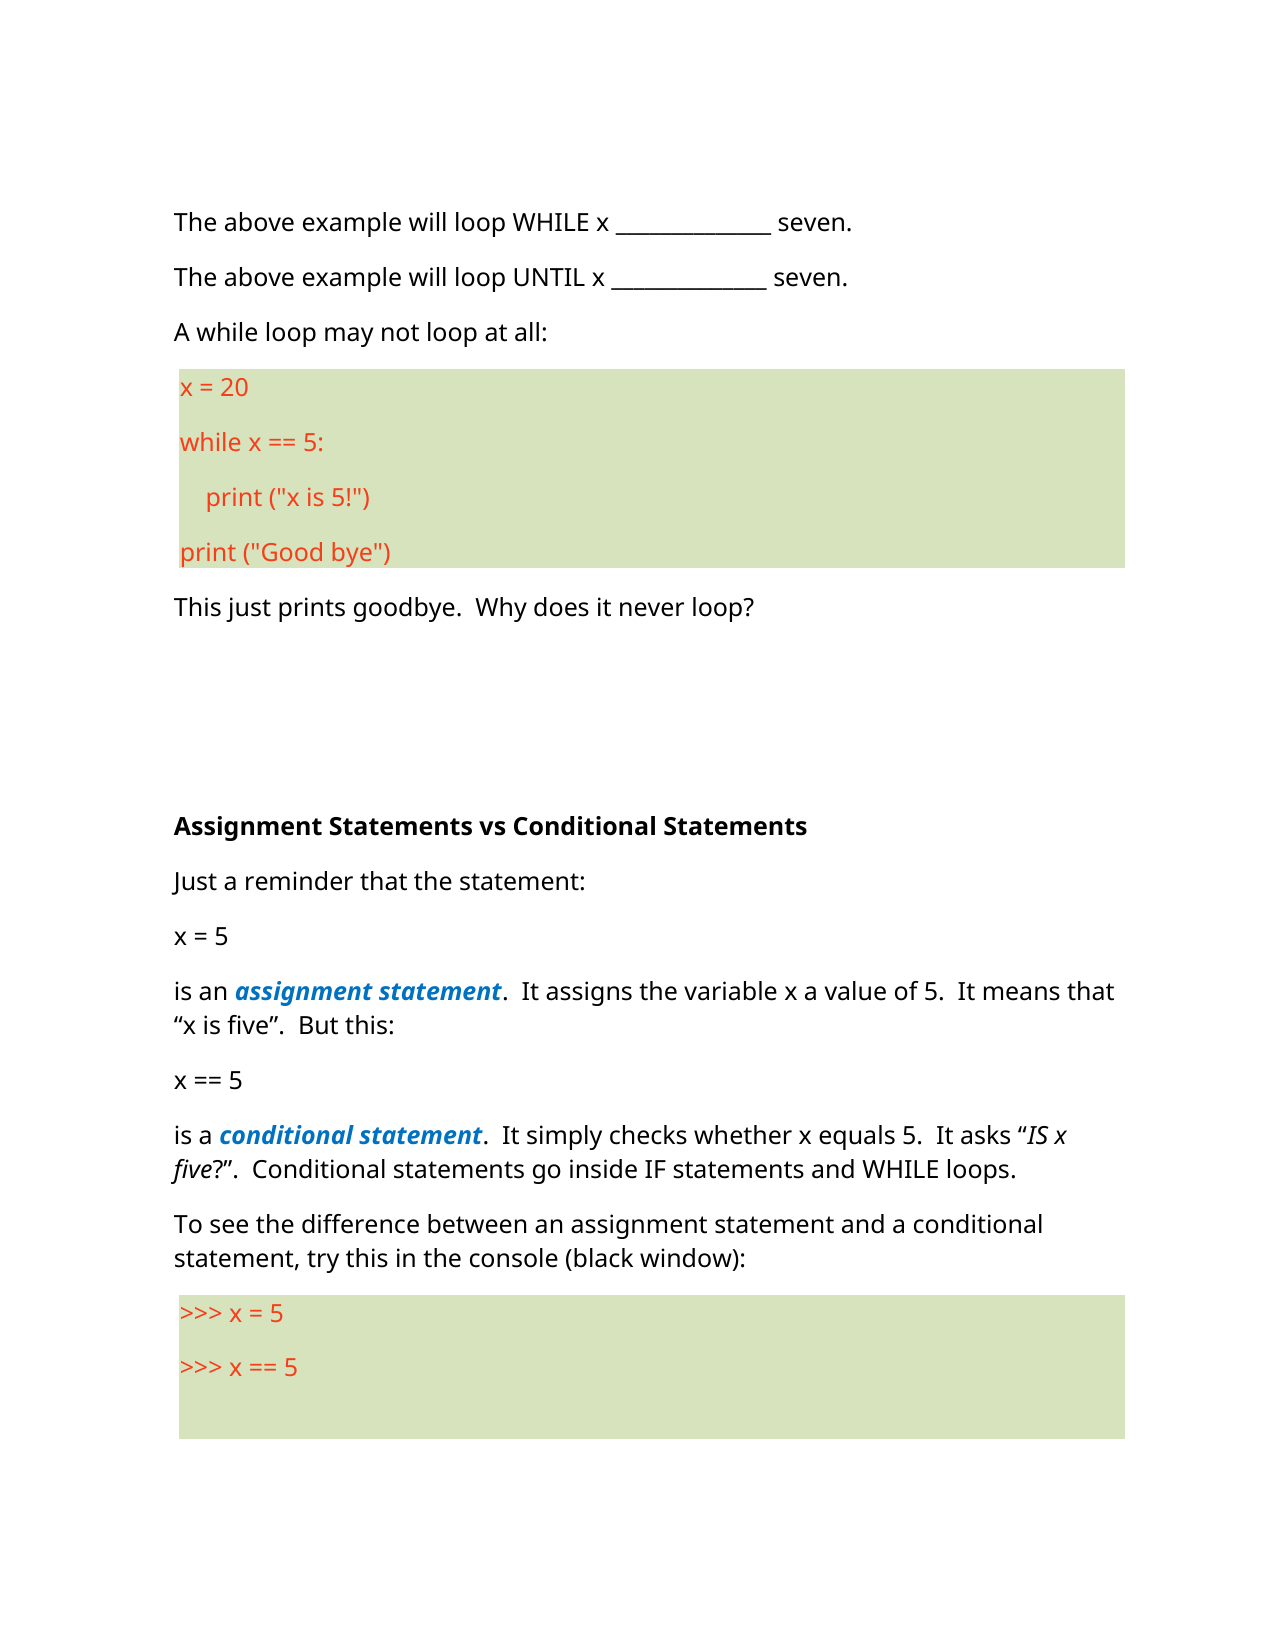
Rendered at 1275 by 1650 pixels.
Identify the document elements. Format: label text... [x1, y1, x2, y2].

text x == 5 [174, 1062, 1125, 1096]
text The above example will loop WHILE x ______________ seven. [174, 205, 1125, 239]
text Just a reminder that the statement: [174, 864, 1125, 898]
text Assignment Statements vs Conditional Statements [174, 809, 1125, 843]
text >>> x == 5 [179, 1350, 1125, 1384]
text x = 5 [174, 918, 1125, 953]
text print ("x is 5!") [179, 479, 1125, 513]
text is a conditional statement. It simply checks whether x equals 5. It asks “IS x five?”. Conditional statements go inside IF statements and WHILE loops. [174, 1117, 1125, 1185]
text while x == 5: [179, 424, 1125, 458]
text A while loop may not loop at all: [174, 315, 1125, 349]
text print ("Good bye") [179, 534, 1125, 568]
text The above example will loop UNTIL x ______________ seven. [174, 260, 1125, 294]
text x = 20 [179, 369, 1125, 404]
text To see the difference between an assignment statement and a conditional statement, try this in the console (black window): [174, 1206, 1125, 1274]
text This just prints goodbye. Why does it never loop? [174, 589, 1125, 623]
text >>> x = 5 [179, 1295, 1125, 1329]
text is an assignment statement. It assigns the variable x a value of 5. It means that “x is five”. But this: [174, 973, 1125, 1042]
